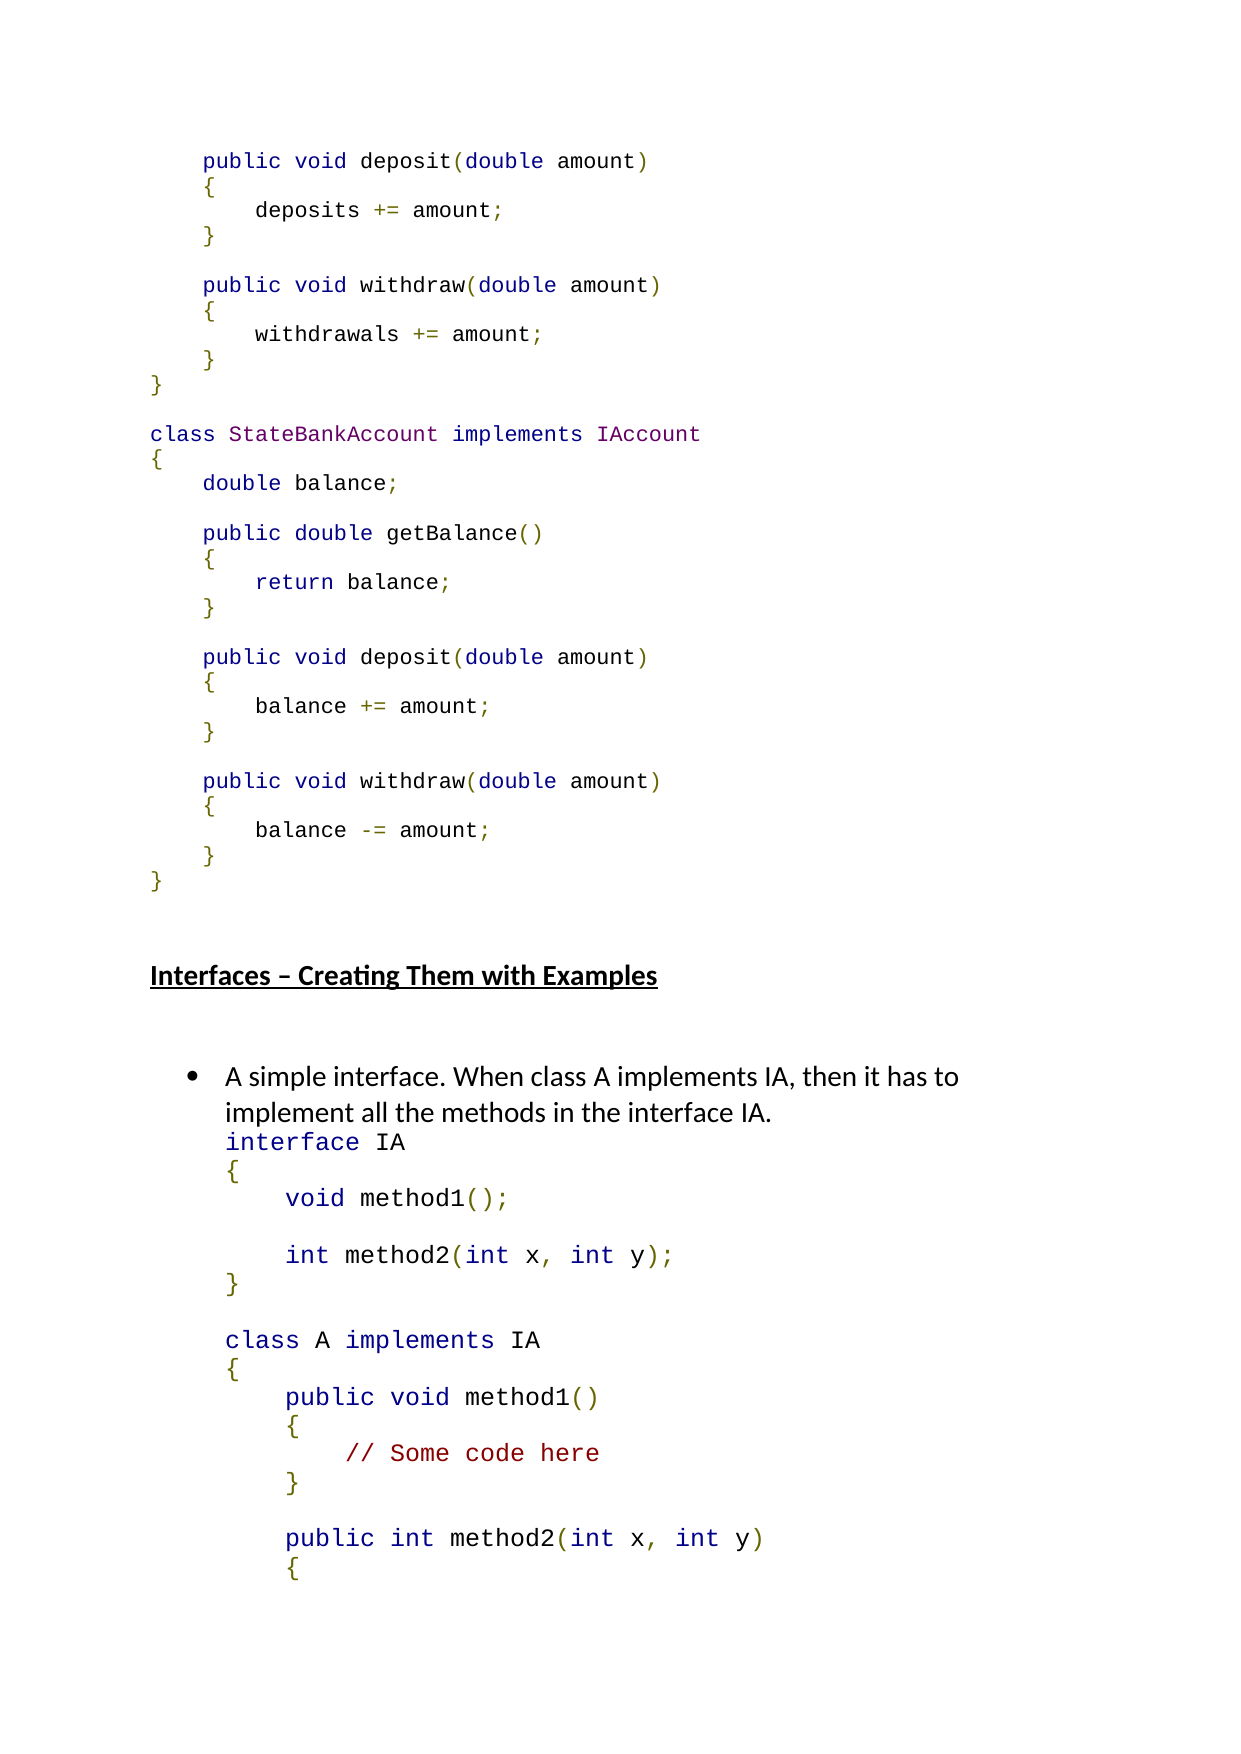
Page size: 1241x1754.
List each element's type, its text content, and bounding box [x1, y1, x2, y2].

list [225, 1129, 1090, 1583]
list A simple interface. When class A implements IA, then it has to implement all the methods in the interface IA. [187, 1058, 1085, 1129]
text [150, 150, 1090, 894]
text Interfaces – Creating Them with Examples [150, 957, 1085, 992]
